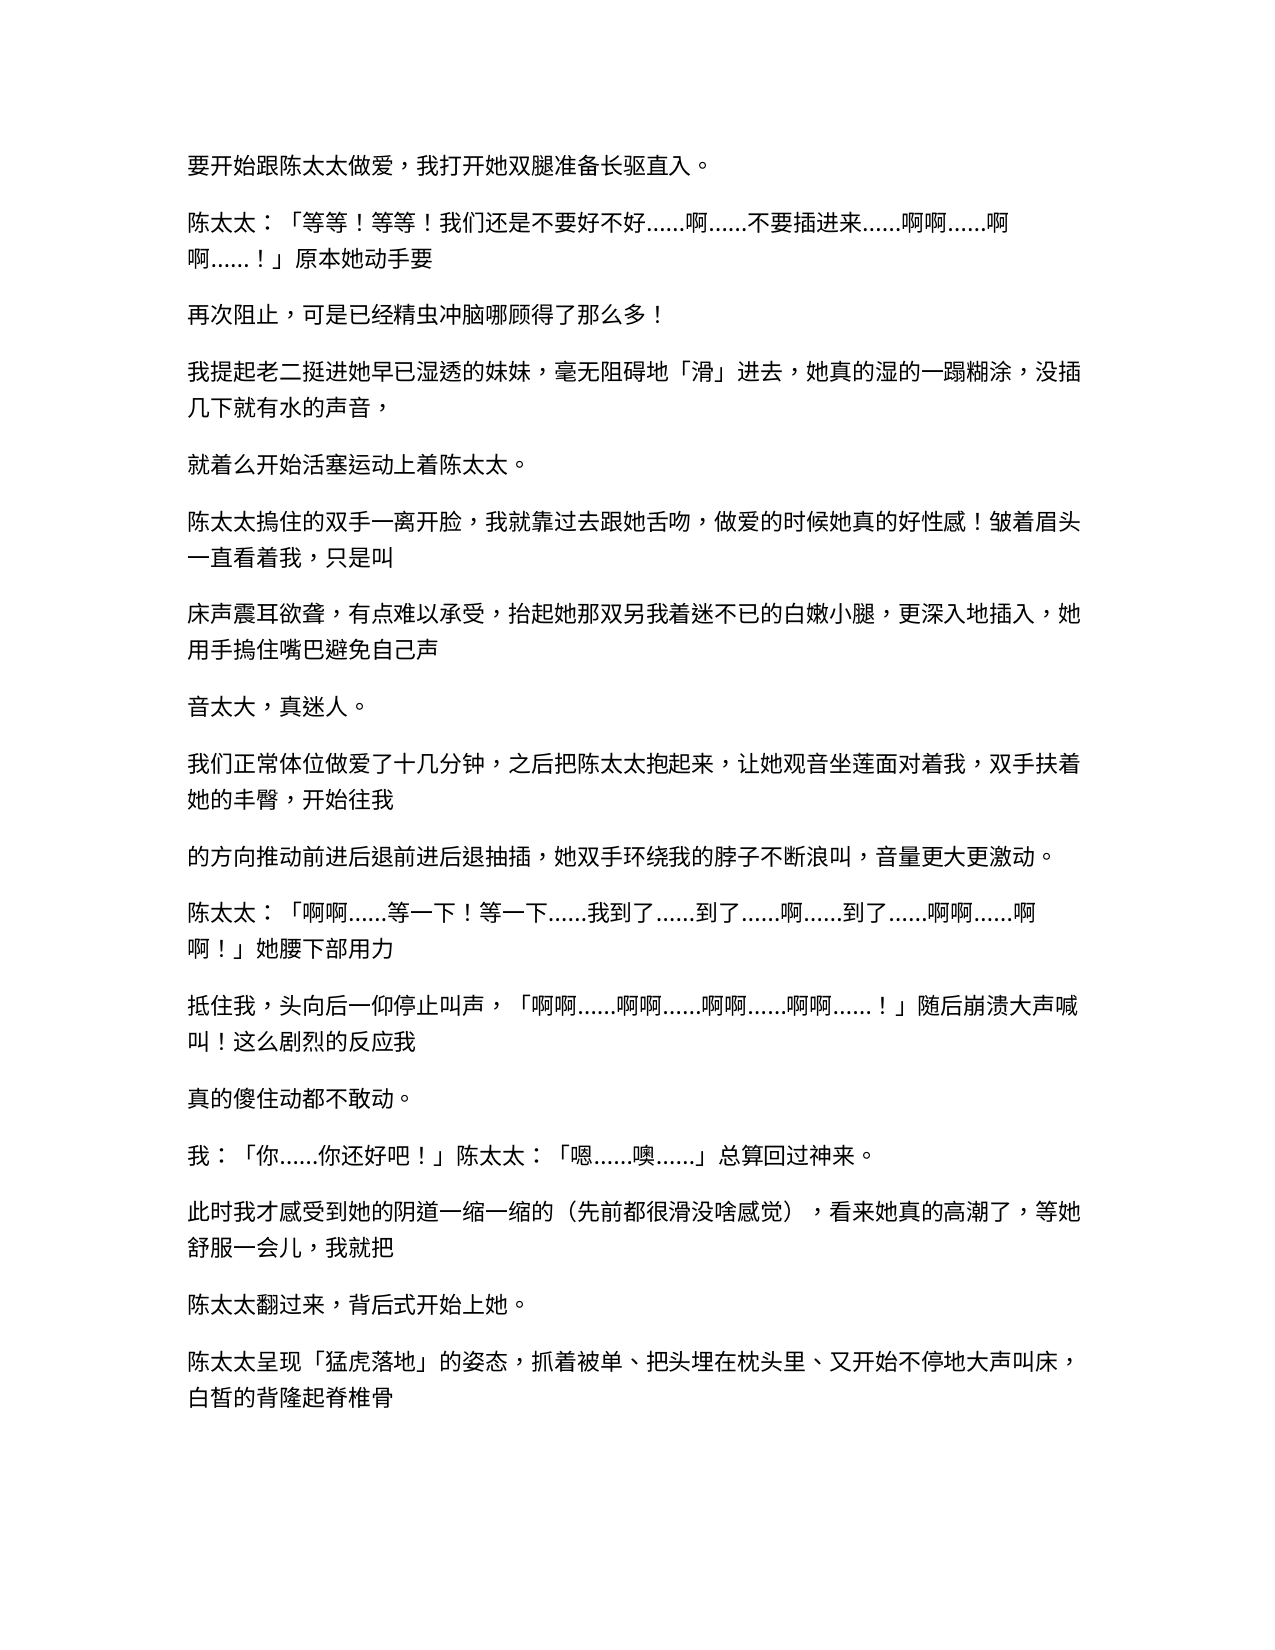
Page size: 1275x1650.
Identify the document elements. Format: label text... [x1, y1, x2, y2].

text 音太大，真迷人。 [187, 691, 1087, 722]
text 要开始跟陈太太做爱，我打开她双腿准备长驱直入。 [187, 150, 1087, 181]
text 床声震耳欲聋，有点难以承受，抬起她那双另我着迷不已的白嫩小腿，更深入地插入，她用手摀住嘴巴避免自己声 [187, 598, 1087, 666]
text 陈太太翻过来，背后式开始上她。 [187, 1289, 1087, 1320]
text 我：「你……你还好吧！」陈太太：「嗯……噢……」总算回过神来。 [187, 1139, 1087, 1171]
text 的方向推动前进后退前进后退抽插，她双手环绕我的脖子不断浪叫，音量更大更激动。 [187, 841, 1087, 872]
text 抵住我，头向后一仰停止叫声，「啊啊……啊啊……啊啊……啊啊……！」随后崩溃大声喊叫！这么剧烈的反应我 [187, 990, 1087, 1057]
text 真的傻住动都不敢动。 [187, 1083, 1087, 1114]
text 陈太太：「等等！等等！我们还是不要好不好……啊……不要插进来……啊啊……啊啊……！」原本她动手要 [187, 207, 1087, 274]
text 陈太太：「啊啊……等一下！等一下……我到了……到了……啊……到了……啊啊……啊啊！」她腰下部用力 [187, 897, 1087, 964]
text 就着么开始活塞运动上着陈太太。 [187, 449, 1087, 480]
text 我提起老二挺进她早已湿透的妹妹，毫无阻碍地「滑」进去，她真的湿的一蹋糊涂，没插几下就有水的声音， [187, 356, 1087, 423]
text 此时我才感受到她的阴道一缩一缩的（先前都很滑没啥感觉），看来她真的高潮了，等她舒服一会儿，我就把 [187, 1196, 1087, 1263]
text 我们正常体位做爱了十几分钟，之后把陈太太抱起来，让她观音坐莲面对着我，双手扶着她的丰臀，开始往我 [187, 748, 1087, 815]
text 陈太太摀住的双手一离开脸，我就靠过去跟她舌吻，做爱的时候她真的好性感！皱着眉头一直看着我，只是叫 [187, 506, 1087, 573]
text 陈太太呈现「猛虎落地」的姿态，抓着被单、把头埋在枕头里、又开始不停地大声叫床，白皙的背隆起脊椎骨 [187, 1346, 1087, 1413]
text 再次阻止，可是已经精虫冲脑哪顾得了那么多！ [187, 299, 1087, 331]
